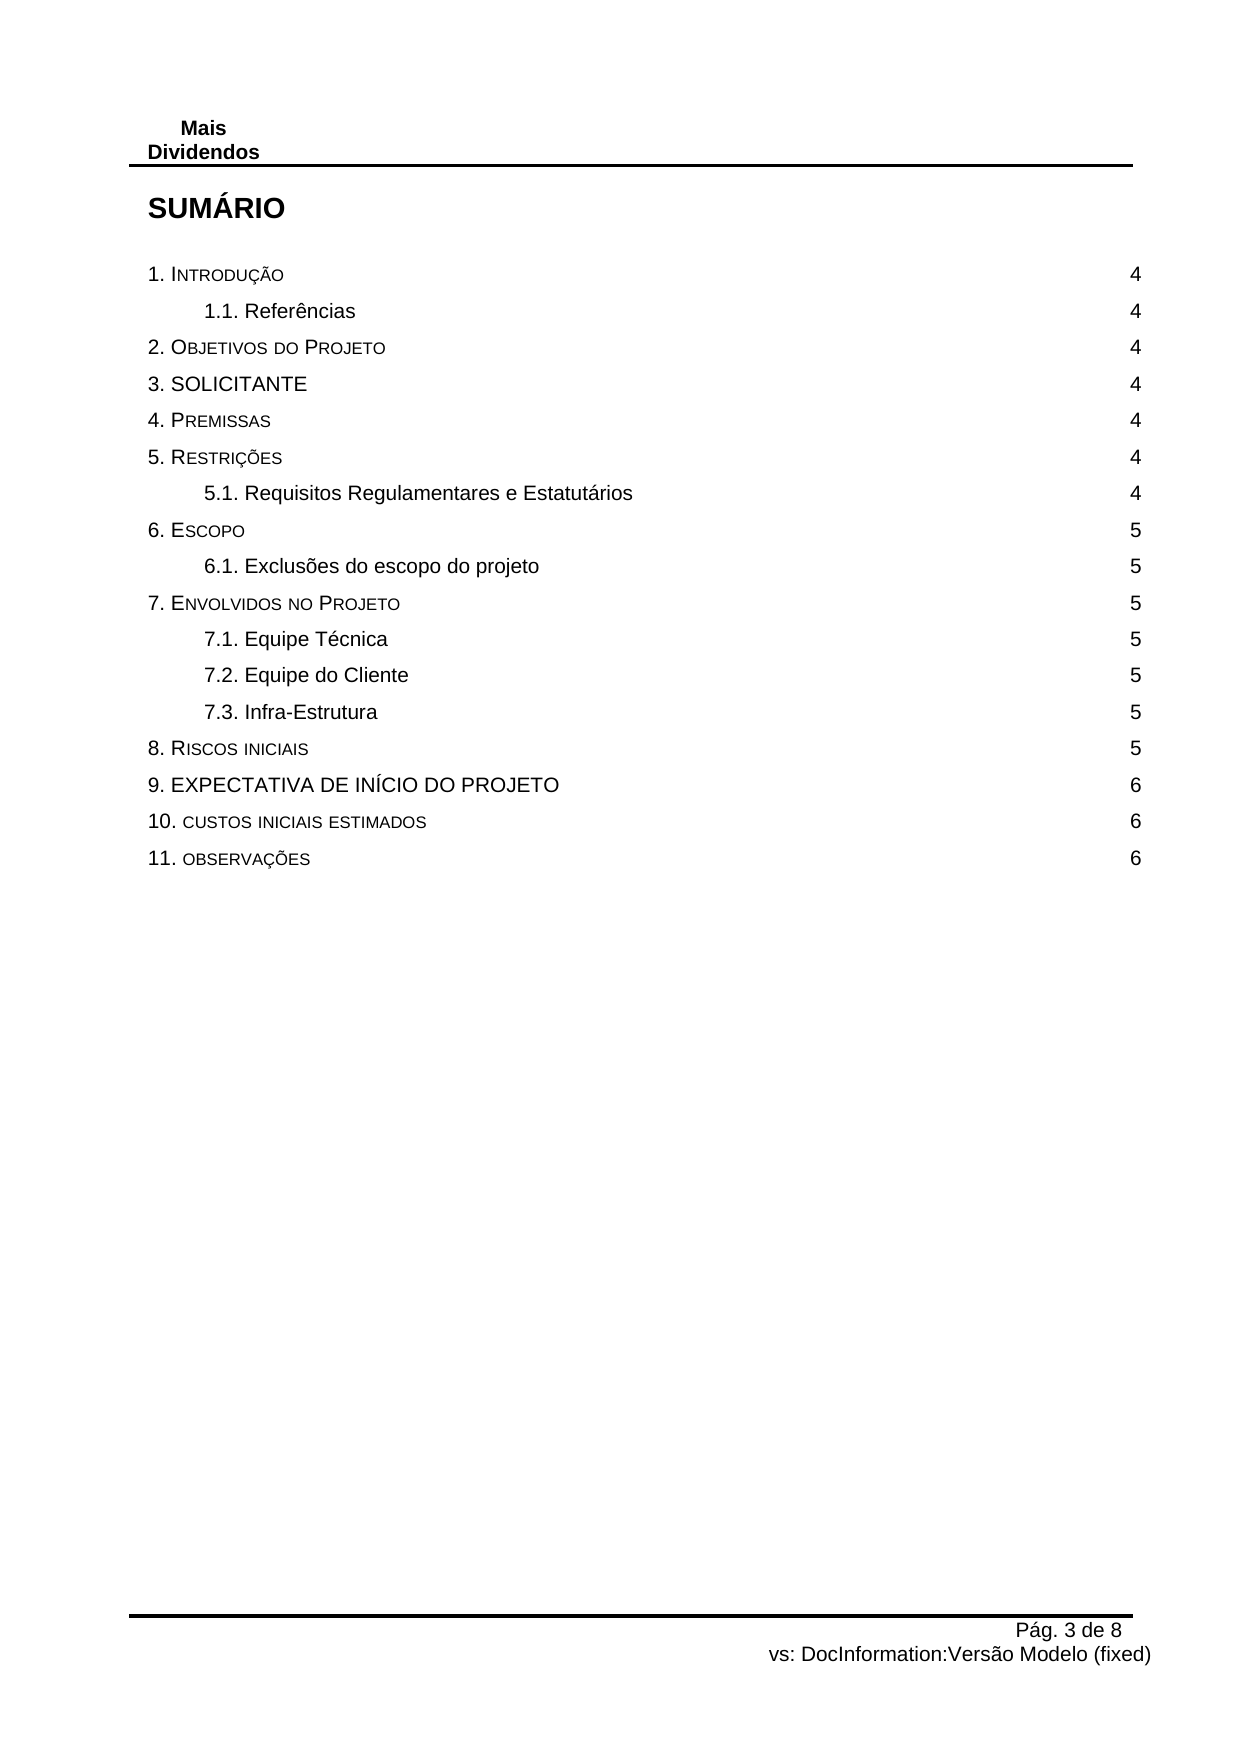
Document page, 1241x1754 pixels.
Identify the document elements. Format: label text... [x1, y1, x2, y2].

title SUMÁRIO [148, 191, 1152, 225]
